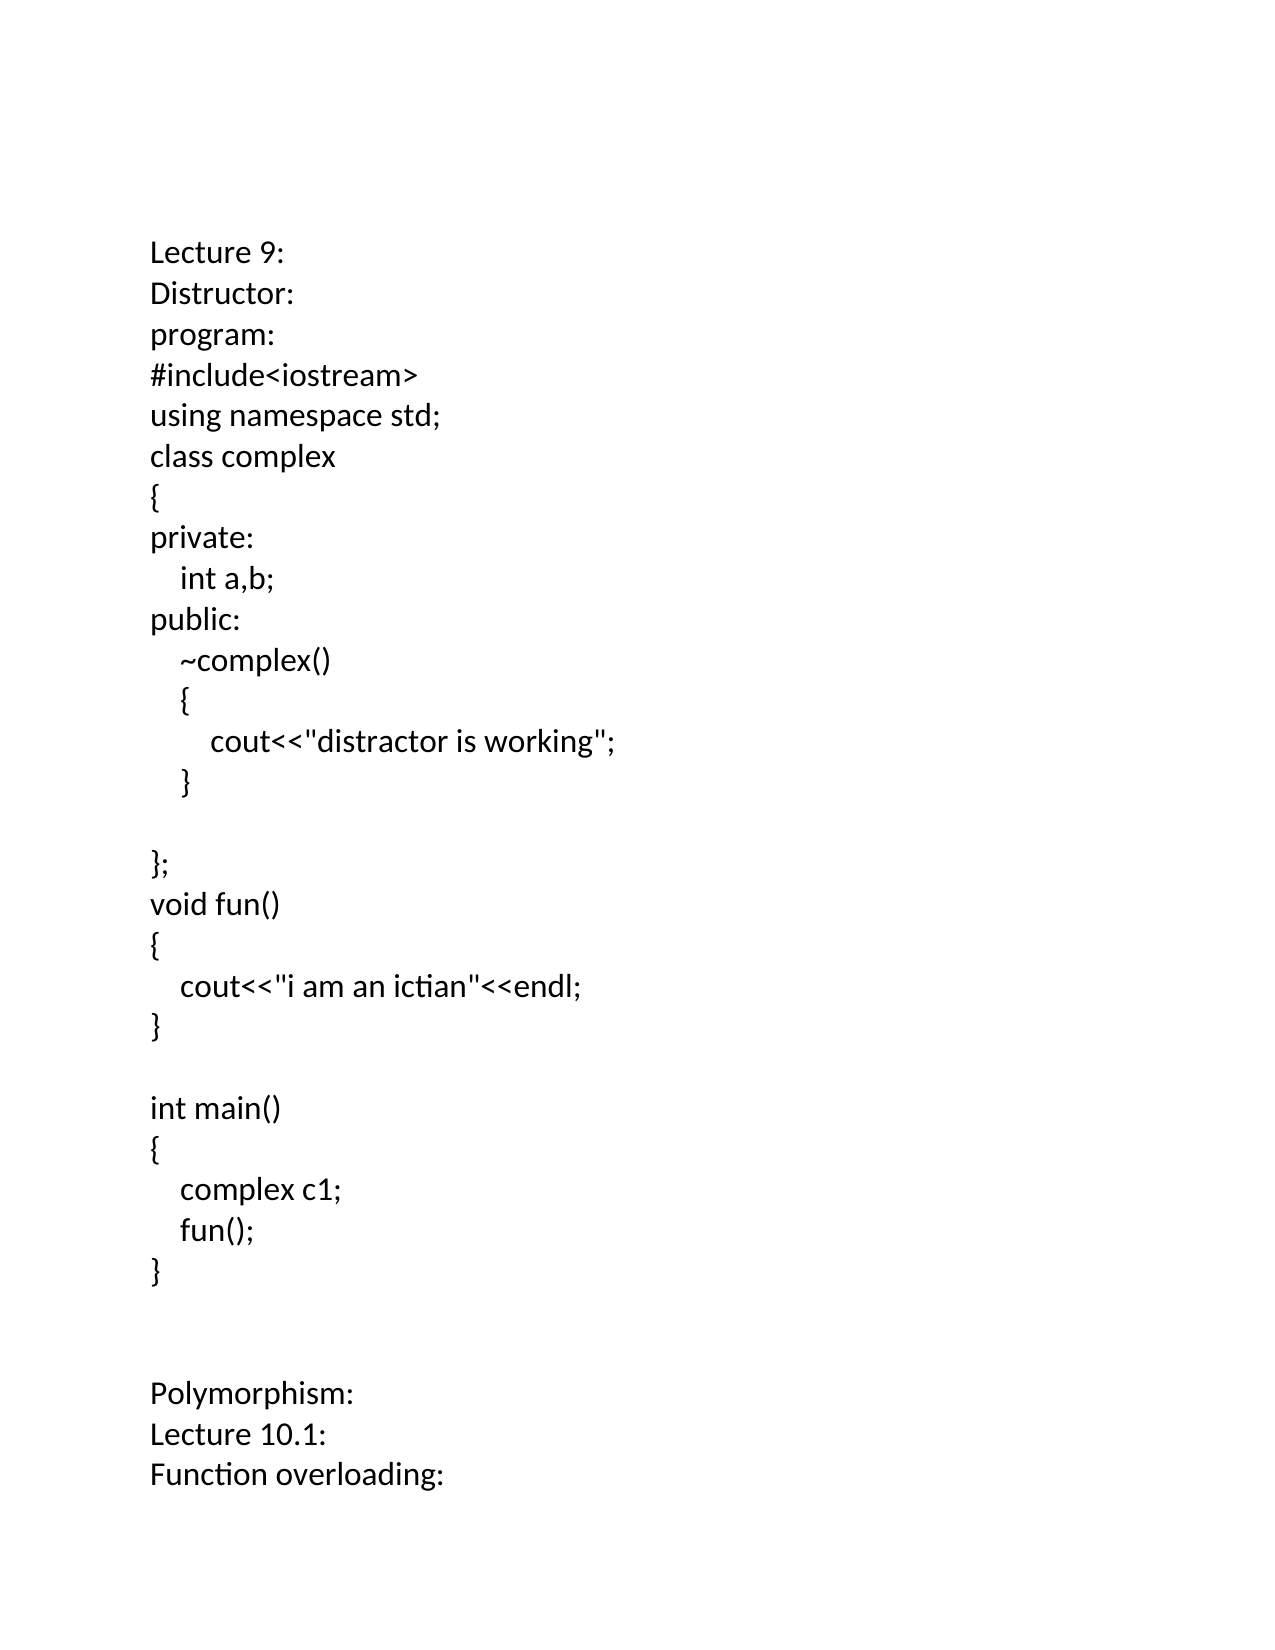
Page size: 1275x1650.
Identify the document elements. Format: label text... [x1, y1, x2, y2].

text using namespace std; [150, 394, 1125, 435]
text Lecture 9: [150, 231, 1125, 272]
text { [150, 679, 1125, 720]
text { [150, 924, 1125, 964]
text class complex [150, 435, 1125, 476]
text Lecture 10.1: [150, 1413, 1125, 1453]
text Function overloading: [150, 1453, 1125, 1494]
text fun(); [150, 1209, 1125, 1250]
text int main() [150, 1087, 1125, 1127]
text Distructor: [150, 272, 1125, 313]
text public: [150, 598, 1125, 639]
text ~complex() [150, 639, 1125, 679]
text program: [150, 313, 1125, 354]
text }; [150, 842, 1125, 883]
text Polymorphism: [150, 1372, 1125, 1413]
text #include<iostream> [150, 354, 1125, 394]
text int a,b; [150, 557, 1125, 598]
text complex c1; [150, 1168, 1125, 1209]
text { [150, 476, 1125, 517]
text { [150, 1127, 1125, 1168]
text } [150, 761, 1125, 802]
text cout<<"distractor is working"; [150, 720, 1125, 761]
text void fun() [150, 883, 1125, 924]
text cout<<"i am an ictian"<<endl; [150, 964, 1125, 1005]
text } [150, 1005, 1125, 1046]
text private: [150, 517, 1125, 557]
text } [150, 1250, 1125, 1290]
